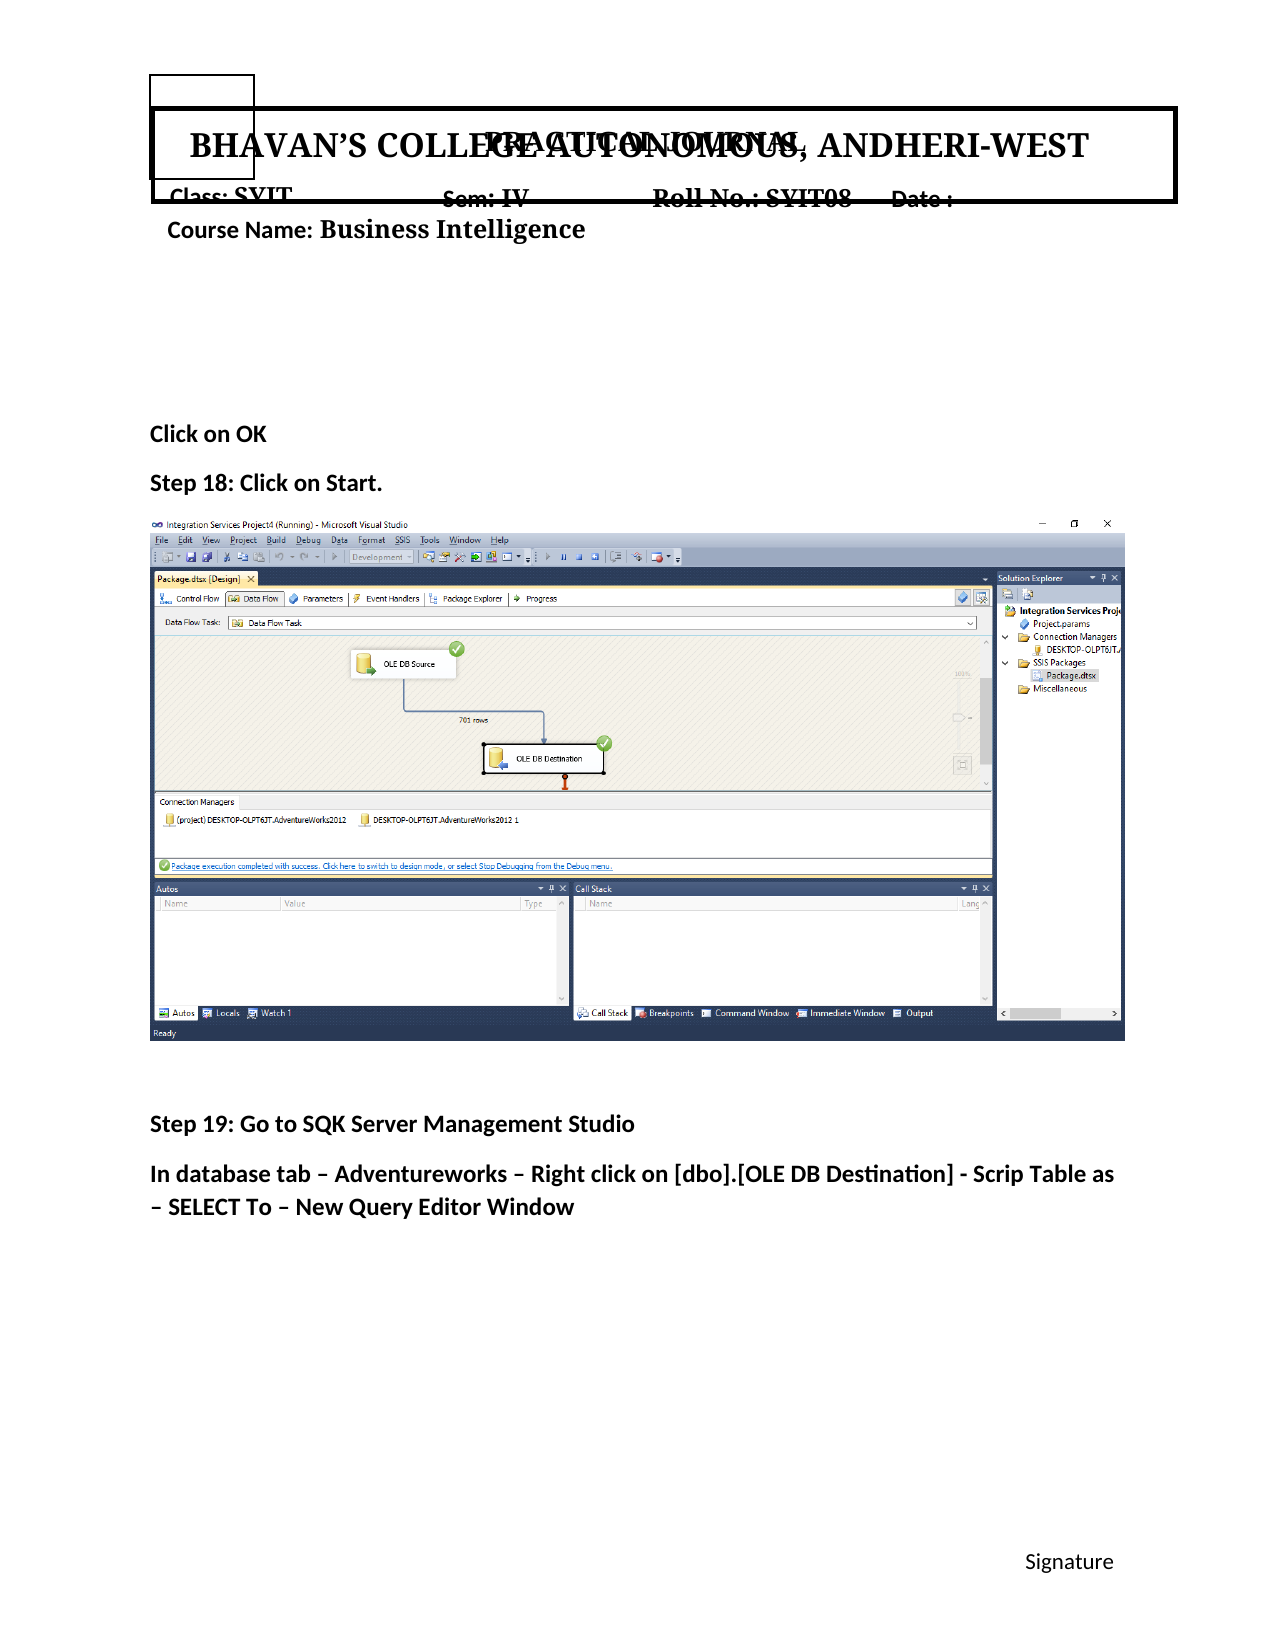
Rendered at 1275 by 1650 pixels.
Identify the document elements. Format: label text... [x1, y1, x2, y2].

text Click on OK [150, 418, 1125, 448]
text Step 19: Go to SQK Server Management Studio [150, 1109, 1125, 1139]
picture [150, 517, 1125, 1041]
text In database tab – Adventureworks – Right click on [dbo].[OLE DB Destination] - Scrip Table as – SELECT To – New Query Editor Window [150, 1158, 1125, 1222]
text Step 18: Click on Start. [150, 467, 1125, 498]
